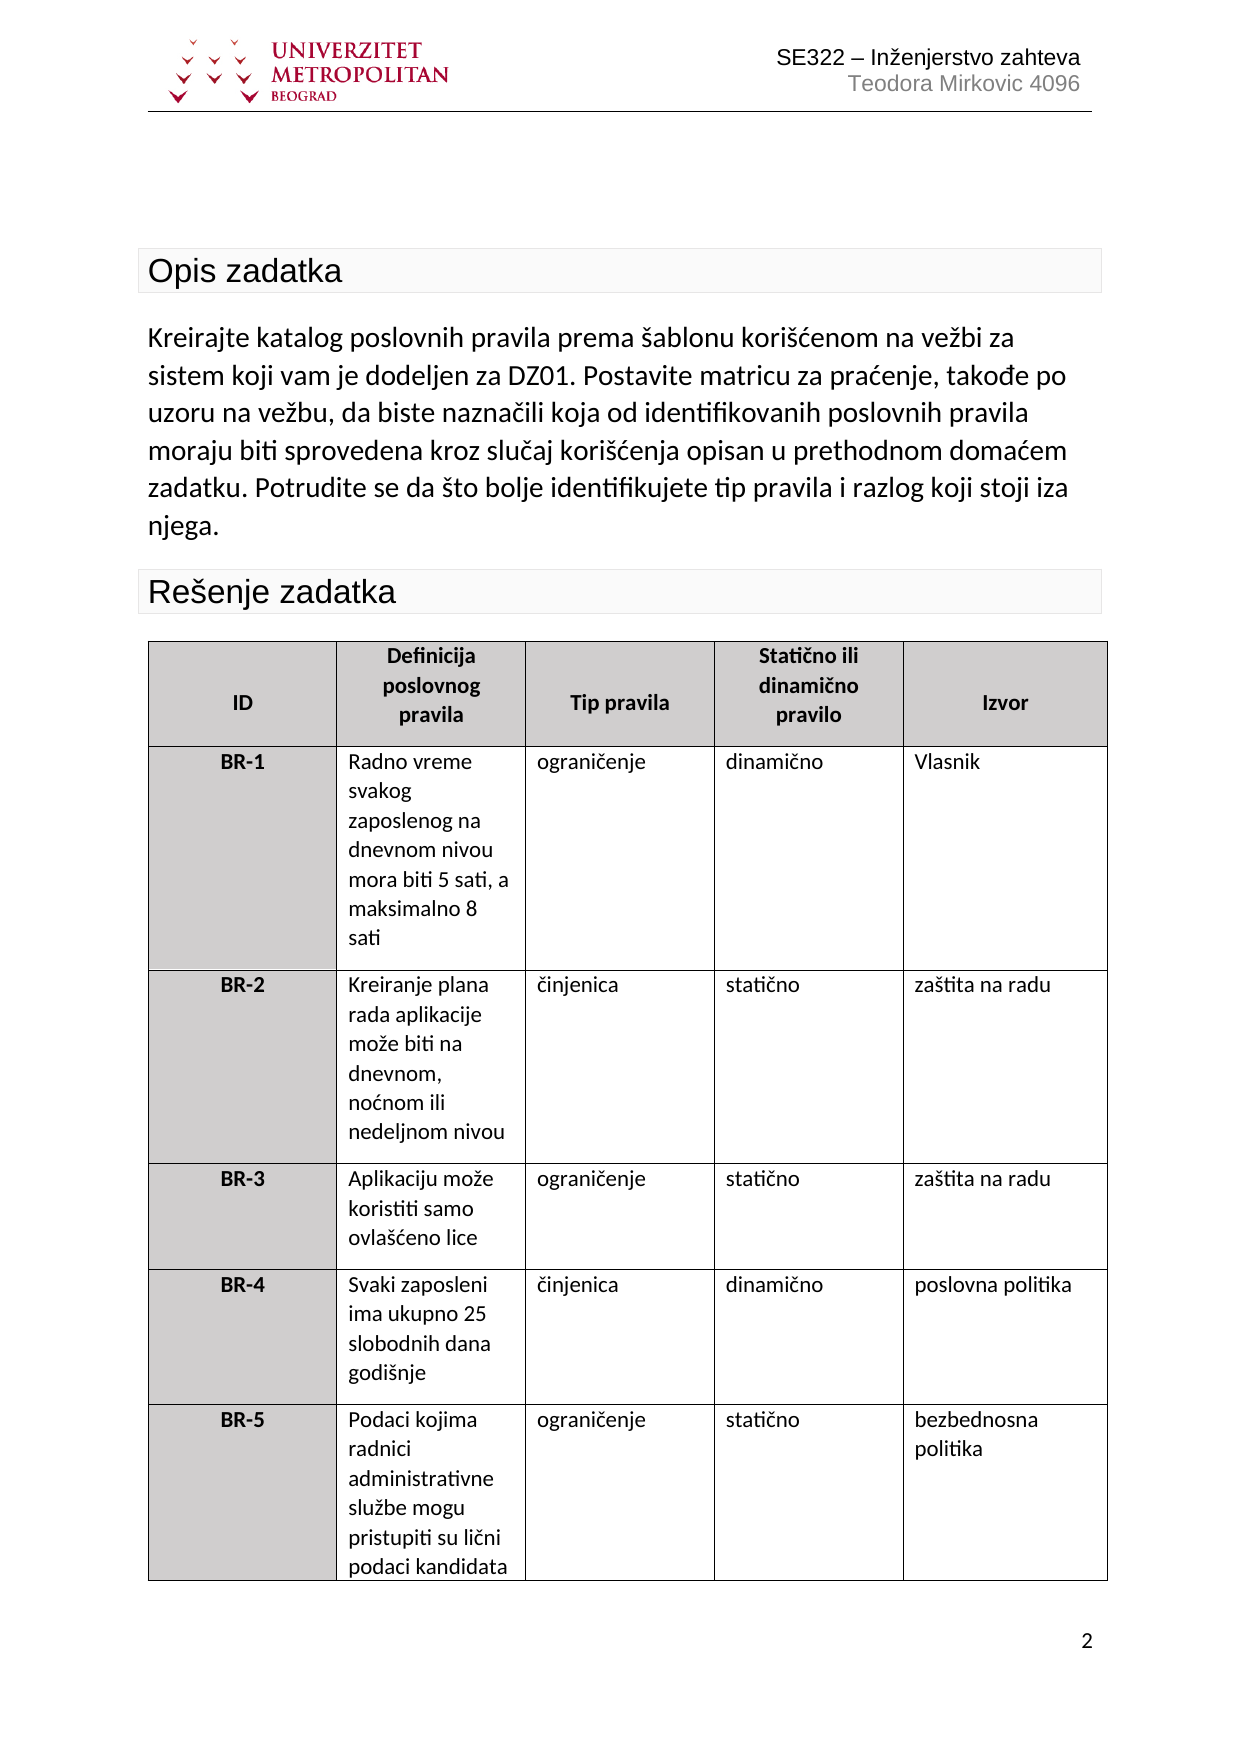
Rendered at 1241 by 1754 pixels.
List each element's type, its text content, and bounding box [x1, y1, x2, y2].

subtitle Rešenje zadatka [139, 570, 1101, 613]
table_header Izvor [904, 642, 1107, 746]
table_cell zaštita na radu [904, 1164, 1107, 1269]
table_cell poslovna politika [904, 1270, 1107, 1404]
table_cell BR-4 [149, 1270, 336, 1404]
table_cell Svaki zaposleni ima ukupno 25 slobodnih dana godišnje [337, 1270, 525, 1404]
table_cell Radno vreme svakog zaposlenog na dnevnom nivou mora biti 5 sati, a maksimalno 8 sati [337, 747, 525, 969]
table_cell ograničenje [526, 1164, 714, 1269]
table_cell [904, 1405, 1107, 1580]
table_cell statično [715, 1164, 903, 1269]
table_cell BR-1 [149, 747, 336, 969]
table_cell Aplikaciju može koristiti samo ovlašćeno lice [337, 1164, 525, 1269]
table_cell BR-2 [149, 971, 336, 1163]
table_header Statično ili dinamično pravilo [715, 642, 903, 746]
table_cell činjenica [526, 971, 714, 1163]
table_cell ograničenje [526, 1405, 714, 1580]
table_cell statično [715, 1405, 903, 1580]
table_cell BR-3 [149, 1164, 336, 1269]
table_cell Kreiranje plana rada aplikacije može biti na dnevnom, noćnom ili nedeljnom nivou [337, 971, 525, 1163]
table_header ID [149, 642, 336, 746]
table_cell zaštita na radu [904, 971, 1107, 1163]
table_cell BR-5 [149, 1405, 336, 1580]
table_header Tip pravila [526, 642, 714, 746]
table_cell dinamično [715, 747, 903, 969]
table_cell činjenica [526, 1270, 714, 1404]
table_cell dinamično [715, 1270, 903, 1404]
text Kreirajte katalog poslovnih pravila prema šablonu korišćenom na vežbi za sistem koji vam je dodeljen za DZ01. Postavite matricu za praćenje, takođe po uzoru na vežbu, da biste naznačili koja od identifikovanih poslovnih pravila moraju biti sprovedena kroz slučaj korišćenja opisan u prethodnom domaćem zadatku. Potrudite se da što bolje identifikujete tip pravila i razlog koji stoji iza njega. [148, 319, 1093, 542]
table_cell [337, 1405, 525, 1580]
picture [158, 29, 458, 111]
table_header Definicija poslovnog pravila [337, 642, 525, 746]
table_cell Vlasnik [904, 747, 1107, 969]
subtitle Opis zadatka [139, 249, 1101, 292]
table_cell ograničenje [526, 747, 714, 969]
table_cell statično [715, 971, 903, 1163]
